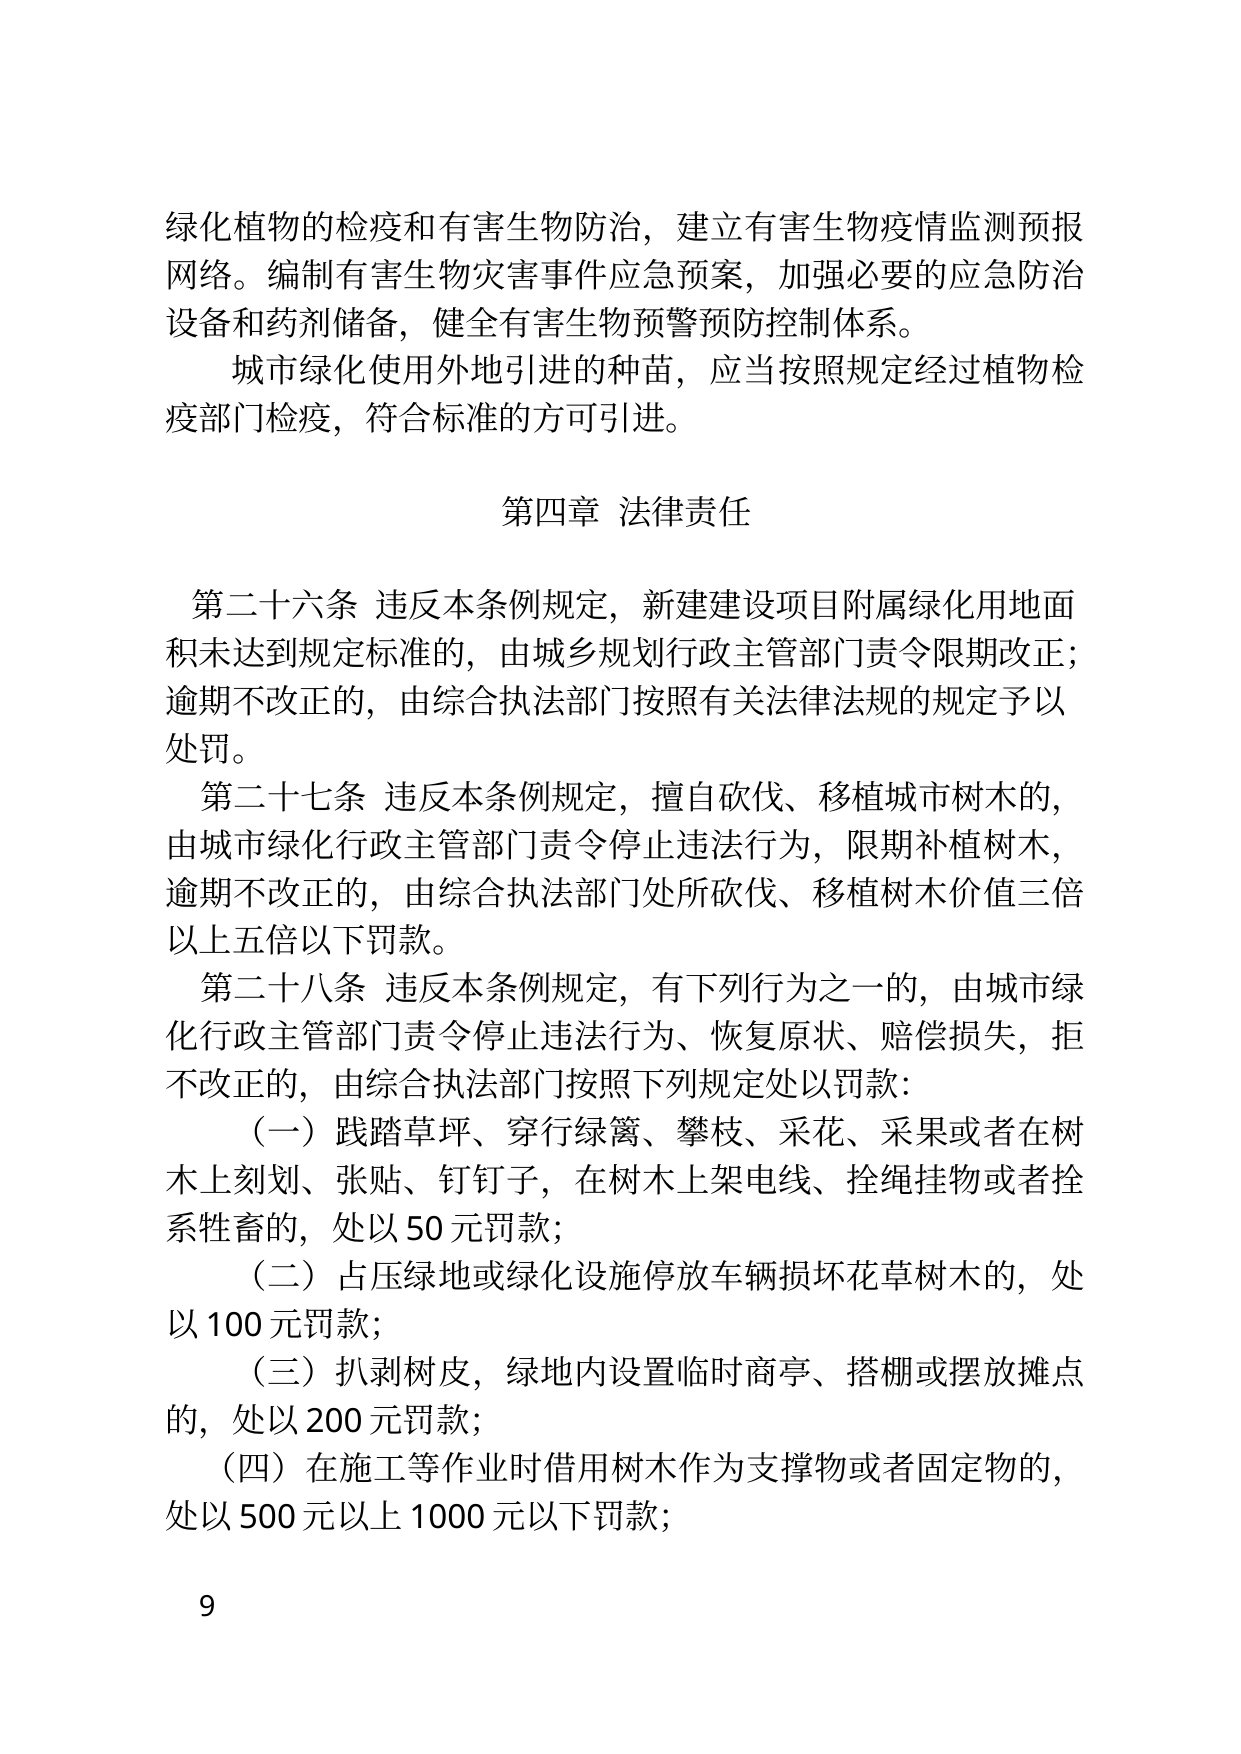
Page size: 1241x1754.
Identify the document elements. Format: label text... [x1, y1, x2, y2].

text 第二十六条 违反本条例规定，新建建设项目附属绿化用地面积未达到规定标准的，由城乡规划行政主管部门责令限期改正；逾期不改正的，由综合执法部门按照有关法律法规的规定予以处罚。 [165, 579, 1087, 771]
text 第二十八条 违反本条例规定，有下列行为之一的，由城市绿化行政主管部门责令停止违法行为、恢复原状、赔偿损失，拒不改正的，由综合执法部门按照下列规定处以罚款： [165, 962, 1087, 1106]
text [165, 201, 1087, 344]
text （一）践踏草坪、穿行绿篱、攀枝、采花、采果或者在树木上刻划、张贴、钉钉子，在树木上架电线、拴绳挂物或者拴系牲畜的，处以50元罚款； [165, 1106, 1087, 1250]
text （三）扒剥树皮，绿地内设置临时商亭、搭棚或摆放摊点的，处以200元罚款； [165, 1346, 1087, 1442]
text （四）在施工等作业时借用树木作为支撑物或者固定物的，处以500元以上1000元以下罚款； [165, 1442, 1087, 1538]
text 第二十七条 违反本条例规定，擅自砍伐、移植城市树木的，由城市绿化行政主管部门责令停止违法行为，限期补植树木，逾期不改正的，由综合执法部门处所砍伐、移植树木价值三倍以上五倍以下罚款。 [165, 771, 1087, 962]
text 第四章 法律责任 [165, 486, 1087, 534]
text （二）占压绿地或绿化设施停放车辆损坏花草树木的，处以100元罚款； [165, 1250, 1087, 1346]
text 城市绿化使用外地引进的种苗，应当按照规定经过植物检疫部门检疫，符合标准的方可引进。 [165, 344, 1087, 440]
